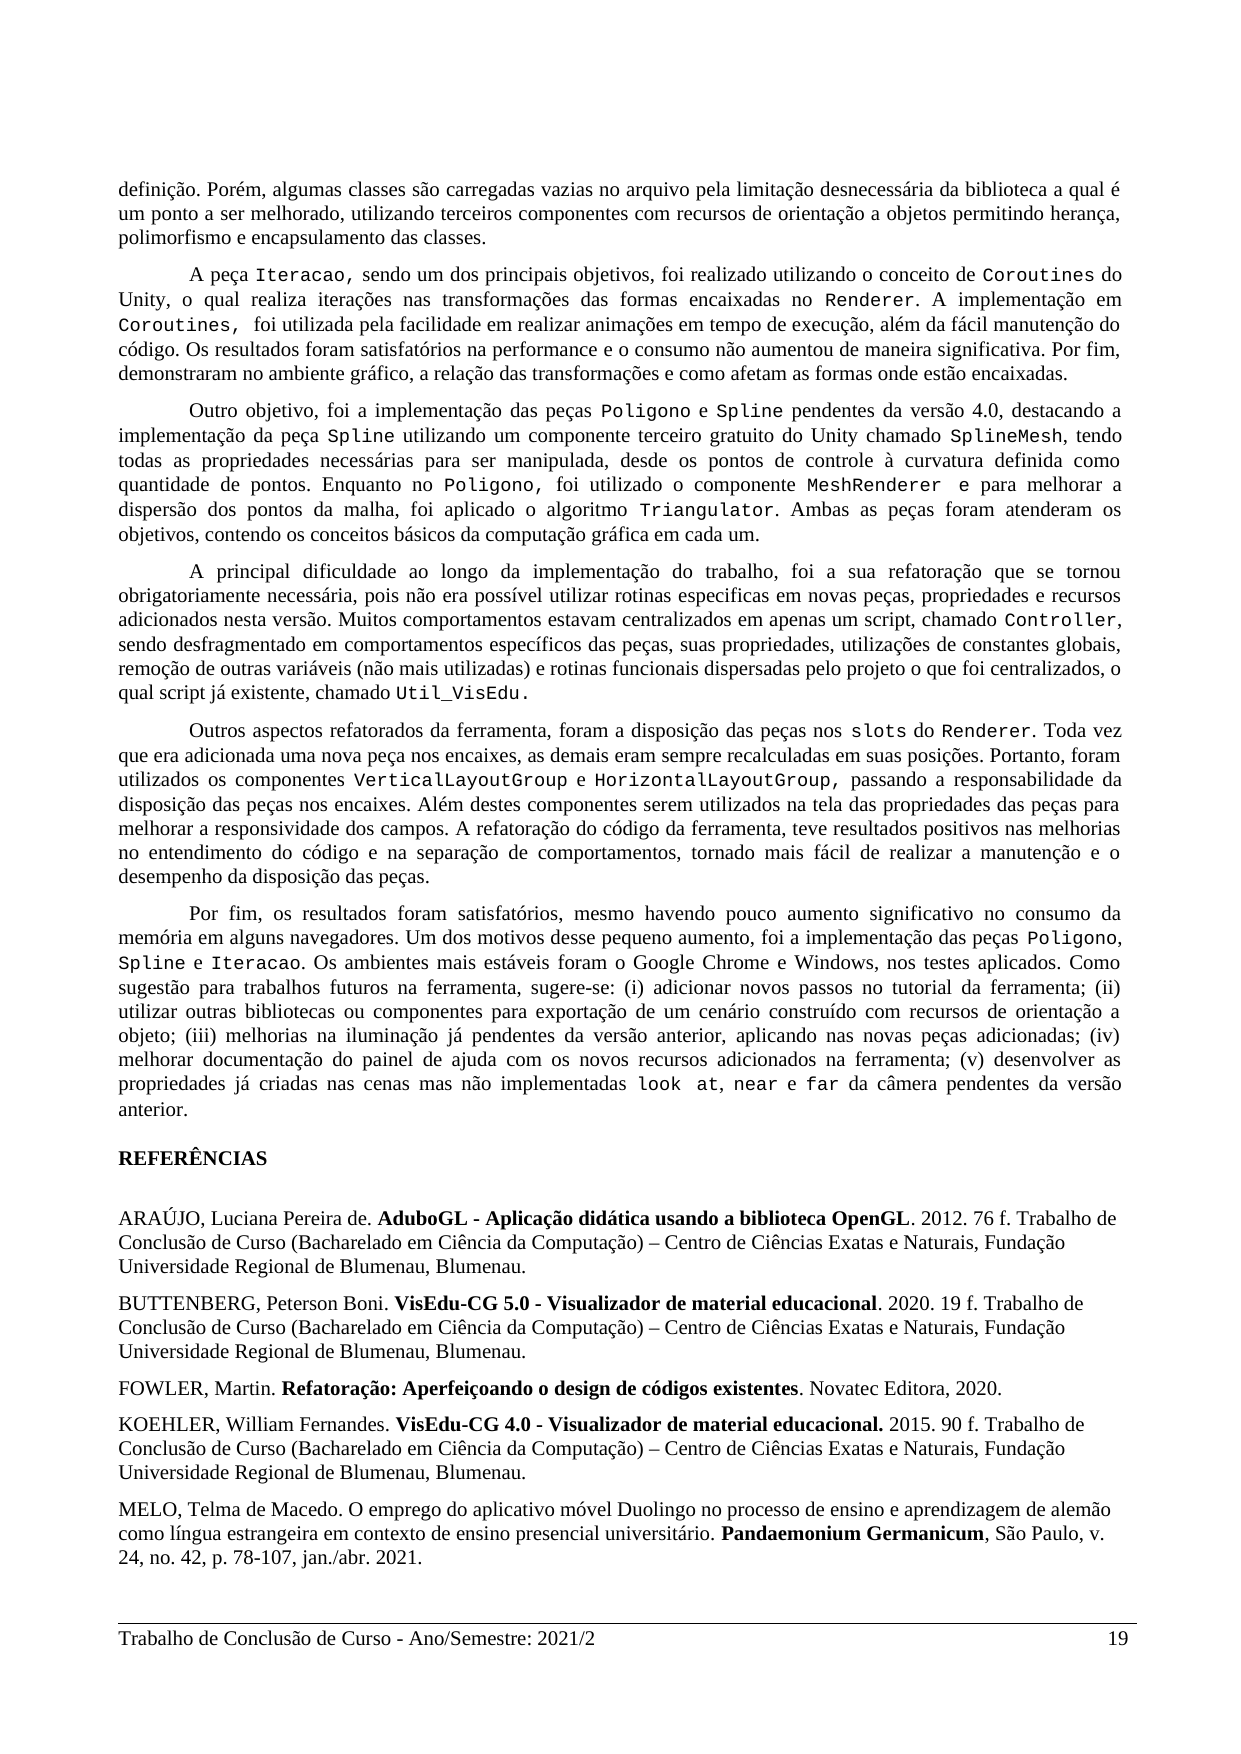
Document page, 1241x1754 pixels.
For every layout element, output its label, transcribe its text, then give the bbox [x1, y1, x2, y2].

text Outro objetivo, foi a implementação das peças Poligono e Spline pendentes da versão 4.0, destacando a implementação da peça Spline utilizando um componente terceiro gratuito do Unity chamado SplineMesh, tendo todas as propriedades necessárias para ser manipulada, desde os pontos de controle à curvatura definida como quantidade de pontos. Enquanto no Poligono, foi utilizado o componente MeshRenderer e para melhorar a dispersão dos pontos da malha, foi aplicado o algoritmo Triangulator. Ambas as peças foram atenderam os objetivos, contendo os conceitos básicos da computação gráfica em cada um. [118, 398, 1122, 546]
text A peça Iteracao, sendo um dos principais objetivos, foi realizado utilizando o conceito de Coroutines do Unity, o qual realiza iterações nas transformações das formas encaixadas no Renderer. A implementação em Coroutines, foi utilizada pela facilidade em realizar animações em tempo de execução, além da fácil manutenção do código. Os resultados foram satisfatórios na performance e o consumo não aumentou de maneira significativa. Por fim, demonstraram no ambiente gráfico, a relação das transformações e como afetam as formas onde estão encaixadas. [118, 262, 1122, 385]
text KOEHLER, William Fernandes. VisEdu-CG 4.0 - Visualizador de material educacional. 2015. 90 f. Trabalho de Conclusão de Curso (Bacharelado em Ciência da Computação) – Centro de Ciências Exatas e Naturais, Fundação Universidade Regional de Blumenau, Blumenau. [118, 1412, 1122, 1484]
text FOWLER, Martin. Refatoração: Aperfeiçoando o design de códigos existentes. Novatec Editora, 2020. [118, 1376, 1122, 1399]
text ARAÚJO, Luciana Pereira de. AduboGL - Aplicação didática usando a biblioteca OpenGL. 2012. 76 f. Trabalho de Conclusão de Curso (Bacharelado em Ciência da Computação) – Centro de Ciências Exatas e Naturais, Fundação Universidade Regional de Blumenau, Blumenau. [118, 1206, 1122, 1278]
text BUTTENBERG, Peterson Boni. VisEdu-CG 5.0 - Visualizador de material educacional. 2020. 19 f. Trabalho de Conclusão de Curso (Bacharelado em Ciência da Computação) – Centro de Ciências Exatas e Naturais, Fundação Universidade Regional de Blumenau, Blumenau. [118, 1291, 1122, 1363]
text MELO, Telma de Macedo. O emprego do aplicativo móvel Duolingo no processo de ensino e aprendizagem de alemão como língua estrangeira em contexto de ensino presencial universitário. Pandaemonium Germanicum, São Paulo, v. 24, no. 42, p. 78-107, jan./abr. 2021. [118, 1497, 1122, 1569]
text A principal dificuldade ao longo da implementação do trabalho, foi a sua refatoração que se tornou obrigatoriamente necessária, pois não era possível utilizar rotinas especificas em novas peças, propriedades e recursos adicionados nesta versão. Muitos comportamentos estavam centralizados em apenas um script, chamado Controller, sendo desfragmentado em comportamentos específicos das peças, suas propriedades, utilizações de constantes globais, remoção de outras variáveis (não mais utilizadas) e rotinas funcionais dispersadas pelo projeto o que foi centralizados, o qual script já existente, chamado Util_VisEdu. [118, 559, 1122, 705]
text Por fim, os resultados foram satisfatórios, mesmo havendo pouco aumento significativo no consumo da memória em alguns navegadores. Um dos motivos desse pequeno aumento, foi a implementação das peças Poligono, Spline e Iteracao. Os ambientes mais estáveis foram o Google Chrome e Windows, nos testes aplicados. Como sugestão para trabalhos futuros na ferramenta, sugere-se: (i) adicionar novos passos no tutorial da ferramenta; (ii) utilizar outras bibliotecas ou componentes para exportação de um cenário construído com recursos de orientação a objeto; (iii) melhorias na iluminação já pendentes da versão anterior, aplicando nas novas peças adicionadas; (iv) melhorar documentação do painel de ajuda com os novos recursos adicionados na ferramenta; (v) desenvolver as propriedades já criadas nas cenas mas não implementadas look at, near e far da câmera pendentes da versão anterior. [118, 901, 1122, 1121]
text Referências [118, 1146, 1122, 1169]
text Outros aspectos refatorados da ferramenta, foram a disposição das peças nos slots do Renderer. Toda vez que era adicionada uma nova peça nos encaixes, as demais eram sempre recalculadas em suas posições. Portanto, foram utilizados os componentes VerticalLayoutGroup e HorizontalLayoutGroup, passando a responsabilidade da disposição das peças nos encaixes. Além destes componentes serem utilizados na tela das propriedades das peças para melhorar a responsividade dos campos. A refatoração do código da ferramenta, teve resultados positivos nas melhorias no entendimento do código e na separação de comportamentos, tornado mais fácil de realizar a manutenção e o desempenho da disposição das peças. [118, 718, 1122, 888]
